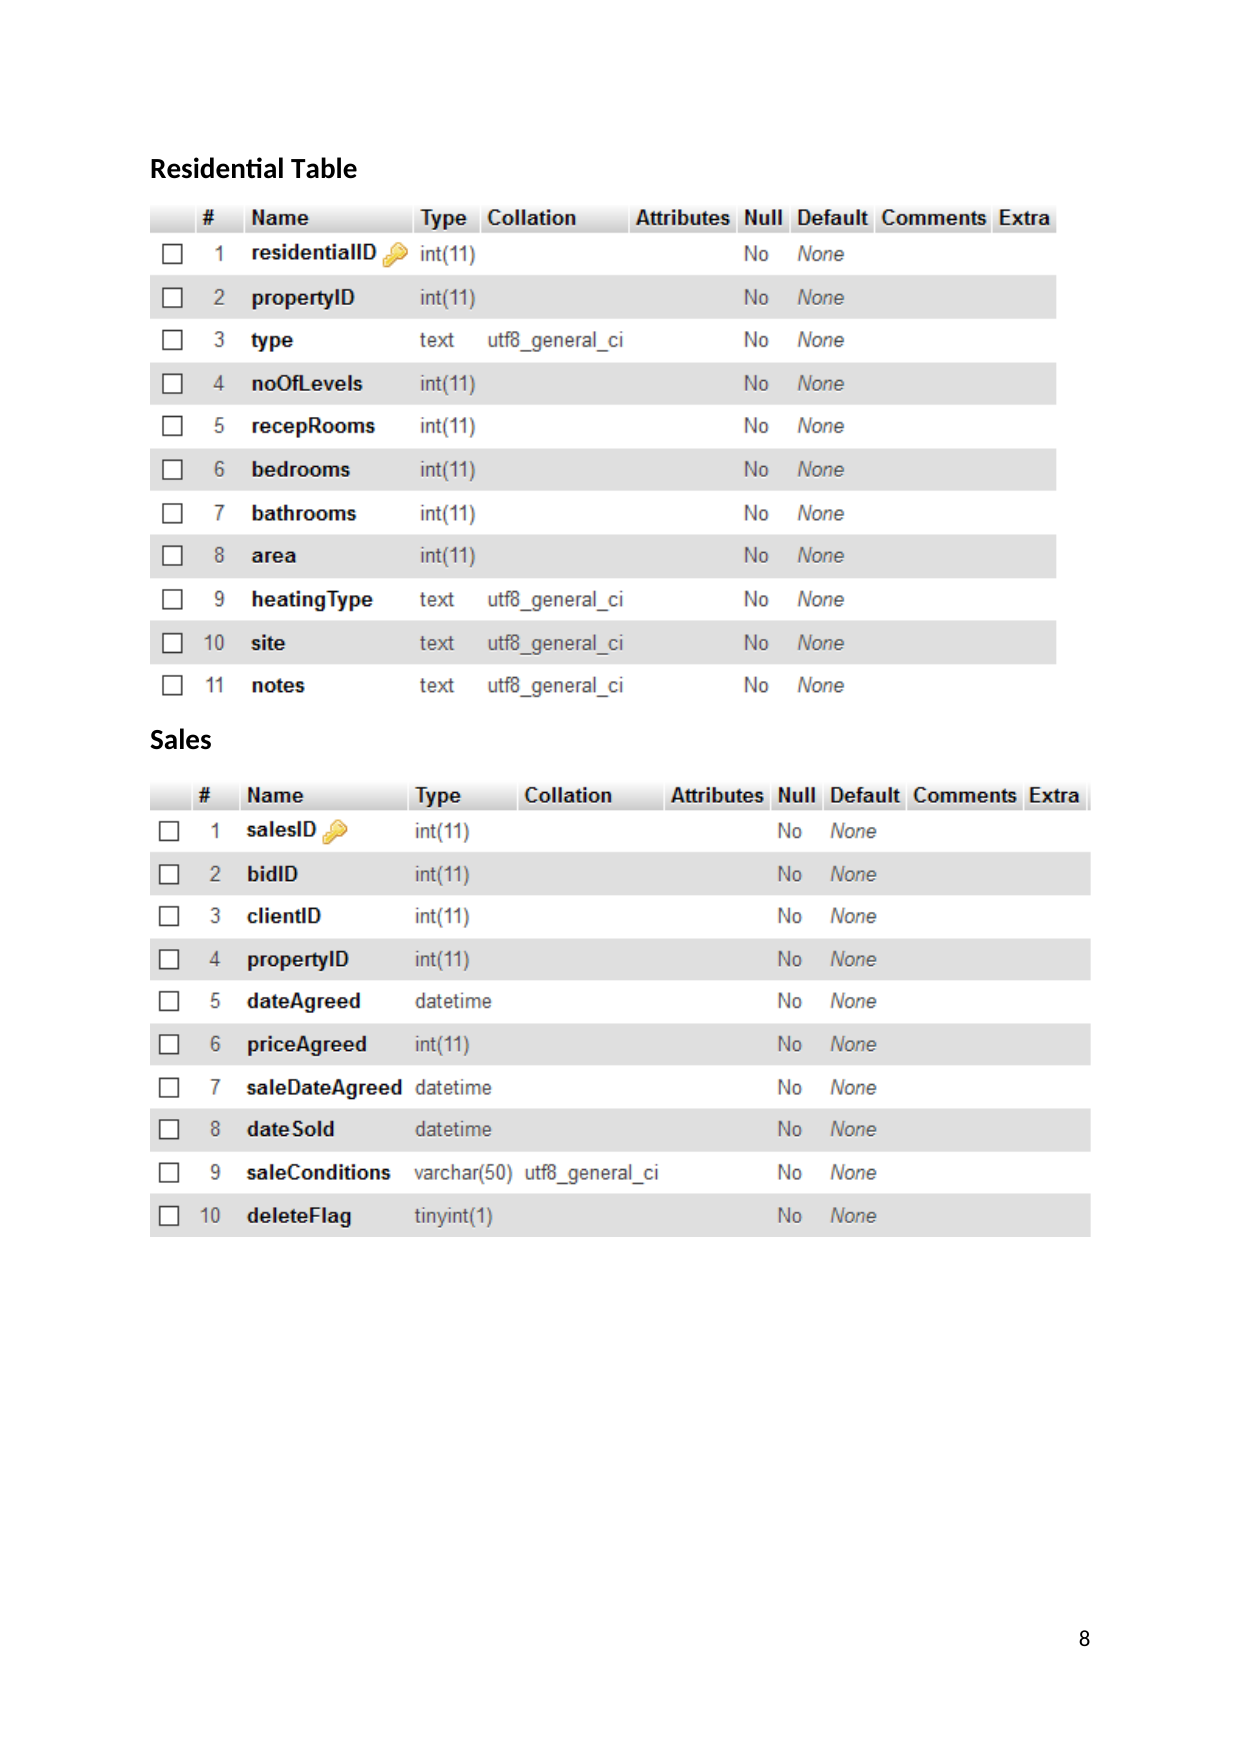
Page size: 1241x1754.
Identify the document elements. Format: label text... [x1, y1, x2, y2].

picture [150, 776, 1091, 1237]
picture [150, 205, 1057, 702]
text Residential Table [150, 150, 1090, 186]
text Sales [150, 721, 1090, 756]
